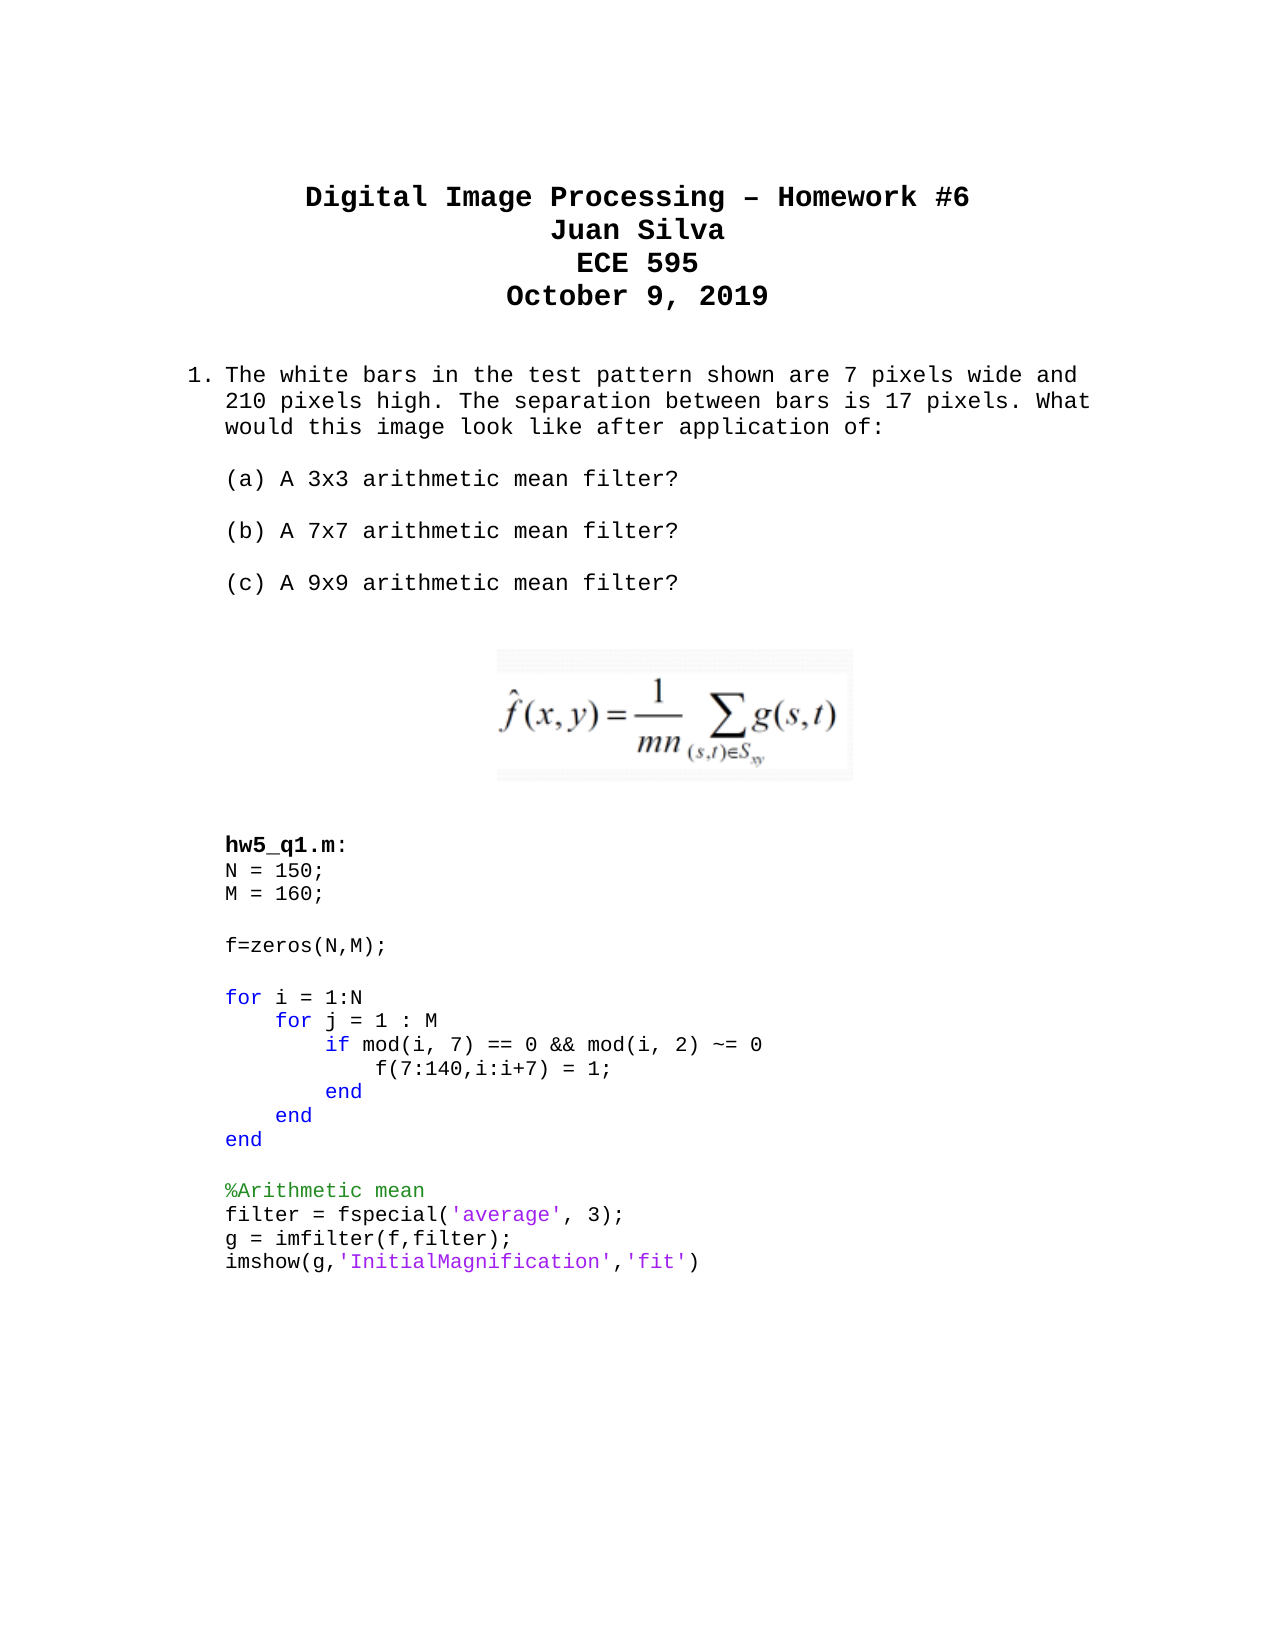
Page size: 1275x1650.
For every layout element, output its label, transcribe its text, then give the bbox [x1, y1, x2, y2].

text %Arithmetic mean [225, 1180, 1125, 1204]
text end [225, 1105, 1125, 1129]
text filter = fspecial('average', 3); [225, 1204, 1125, 1228]
text for j = 1 : M [225, 1010, 1125, 1034]
text g = imfilter(f,filter); [225, 1228, 1125, 1251]
text M = 160; [225, 883, 1125, 907]
list hw5_q1.m: N = 150; [225, 782, 1125, 883]
text end [225, 1129, 1125, 1152]
text end [225, 1081, 1125, 1105]
text ECE 595 [150, 248, 1125, 281]
picture [496, 649, 854, 782]
text f=zeros(N,M); [225, 935, 1125, 959]
text October 9, 2019 [150, 281, 1125, 314]
list The white bars in the test pattern shown are 7 pixels wide and 210 pixels high. The separation between bars is 17 pixels. What would this image look like after application of: (a) A 3x3 arithmetic mean filter? (b) A 7x7 arithmetic mean filter? (c) A 9x9 arithmetic mean filter? [187, 364, 1125, 597]
text Juan Silva [150, 215, 1125, 248]
text if mod(i, 7) == 0 && mod(i, 2) ~= 0 [225, 1034, 1125, 1058]
text f(7:140,i:i+7) = 1; [225, 1058, 1125, 1081]
text imshow(g,'InitialMagnification','fit') [225, 1251, 1125, 1275]
text Digital Image Processing – Homework #6 [150, 182, 1125, 215]
text for i = 1:N [225, 987, 1125, 1010]
